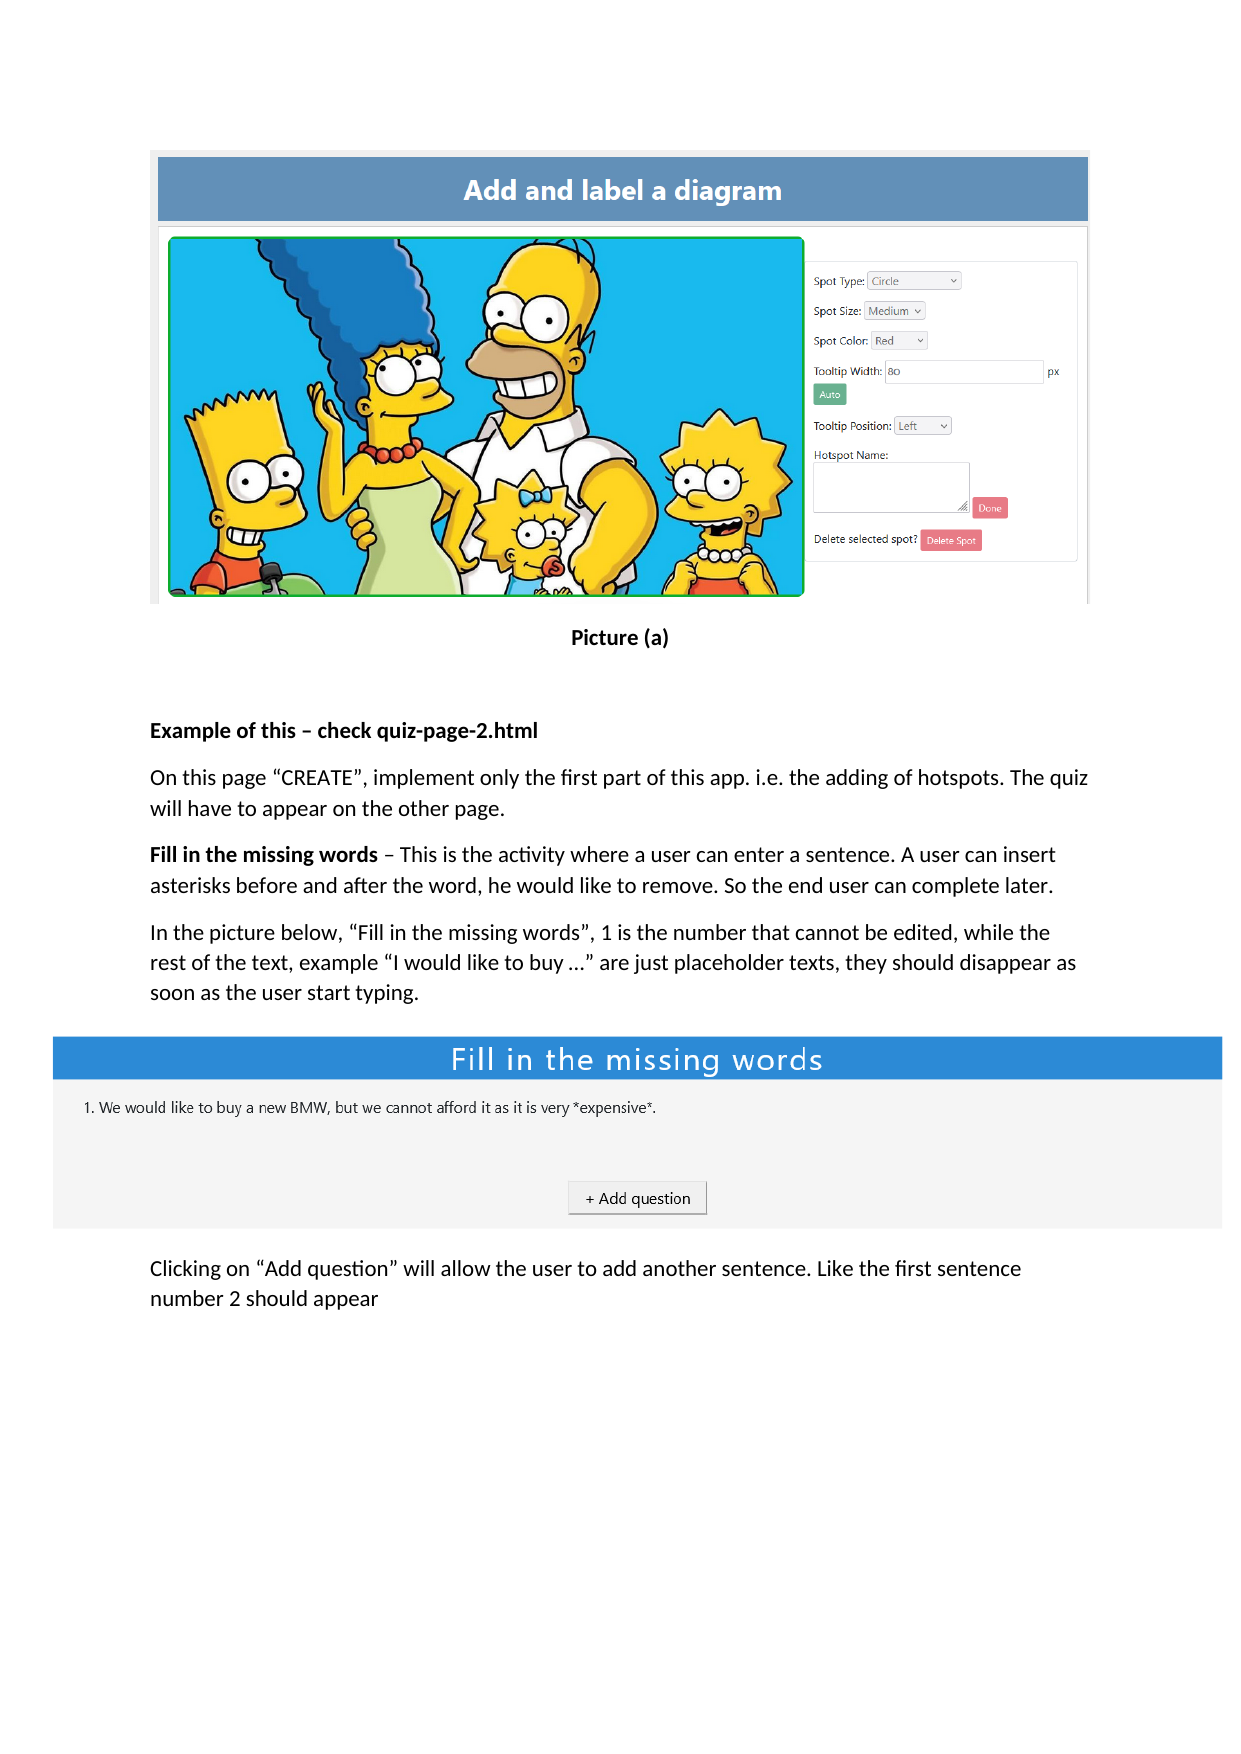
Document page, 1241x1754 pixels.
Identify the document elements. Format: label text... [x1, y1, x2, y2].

text Picture (a) [150, 623, 1090, 651]
picture [150, 150, 1091, 604]
picture [45, 1025, 1226, 1234]
text Clicking on “Add question” will allow the user to add another sentence. Like the first sentence number 2 should appear [150, 1234, 1090, 1312]
text Fill in the missing words – This is the activity where a user can enter a sentence. A user can insert asterisks before and after the word, he would like to remove. So the end user can complete later. [150, 841, 1090, 899]
text On this page “CREATE”, implement only the first part of this app. i.e. the adding of hotspots. The quiz will have to appear on the other page. [150, 763, 1090, 822]
text In the picture below, “Fill in the missing words”, 1 is the number that cannot be edited, while the rest of the text, example “I would like to buy …” are just placeholder texts, they should disappear as soon as the user start typing. [150, 918, 1090, 1006]
text Example of this – check quiz-page-2.html [150, 717, 1090, 745]
